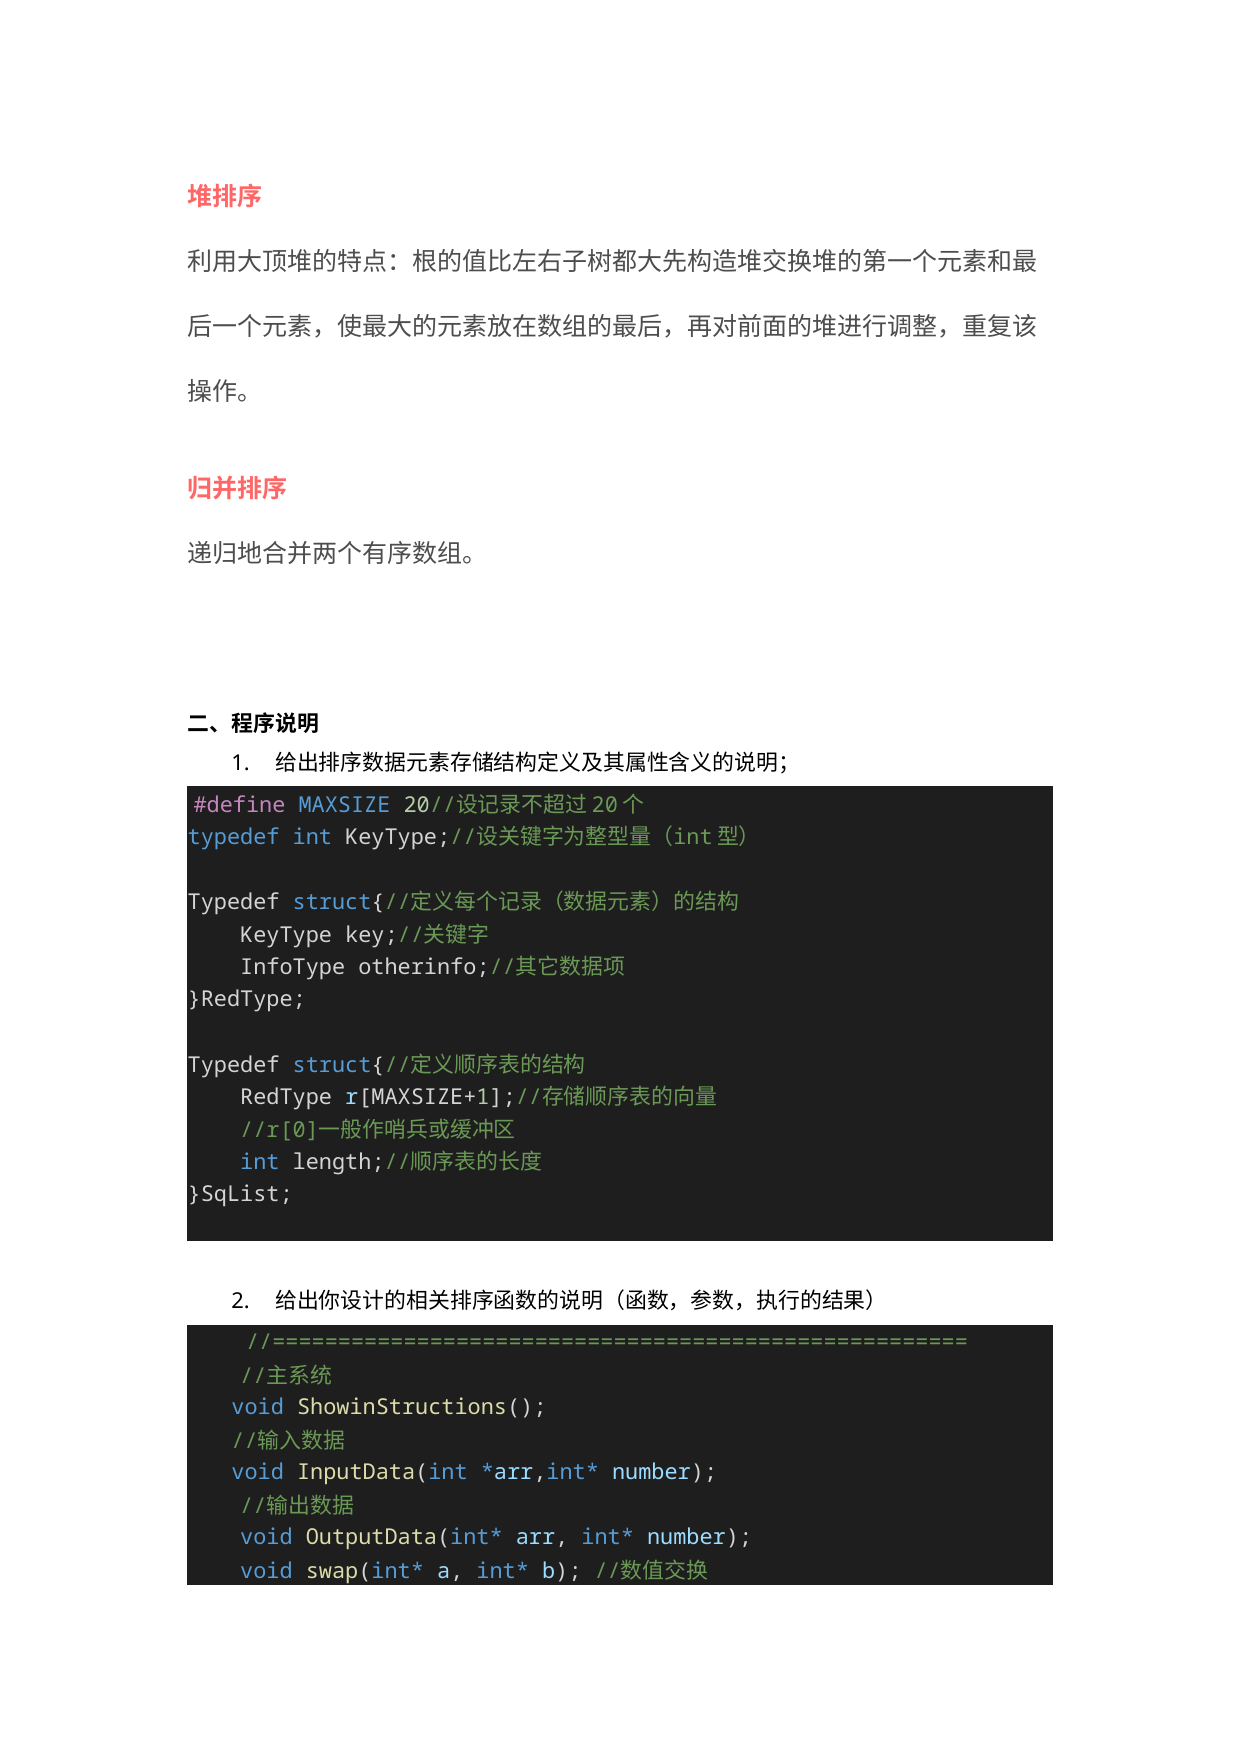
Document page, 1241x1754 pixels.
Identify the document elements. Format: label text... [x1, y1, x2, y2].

text 二、程序说明 [187, 706, 1053, 738]
text void ShowinStructions(); [187, 1390, 1053, 1422]
text void swap(int* a, int* b); //数值交换 [187, 1552, 1053, 1585]
text }RedType; [187, 981, 1053, 1014]
text //主系统 [187, 1357, 1053, 1390]
list 给出排序数据元素存储结构定义及其属性含义的说明； [231, 744, 1053, 777]
list 给出你设计的相关排序函数的说明（函数，参数，执行的结果） [231, 1283, 1053, 1315]
text KeyType key;//关键字 [187, 916, 1053, 949]
text 利用大顶堆的特点：根的值比左右子树都大先构造堆交换堆的第一个元素和最后一个元素，使最大的元素放在数组的最后，再对前面的堆进行调整，重复该操作。 [187, 227, 1053, 422]
text InfoType otherinfo;//其它数据项 [187, 949, 1053, 981]
text int length;//顺序表的长度 [187, 1144, 1053, 1176]
text //输出数据 [187, 1487, 1053, 1520]
text void OutputData(int* arr, int* number); [187, 1520, 1053, 1552]
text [187, 1325, 1053, 1357]
text //r[0]一般作哨兵或缓冲区 [187, 1111, 1053, 1144]
text 递归地合并两个有序数组。 [187, 519, 1053, 584]
text typedef int KeyType;//设关键字为整型量（int型） [187, 819, 1053, 851]
text Typedef struct{//定义顺序表的结构 [187, 1046, 1053, 1079]
text //输入数据 [187, 1422, 1053, 1455]
text 归并排序 [187, 454, 1053, 519]
text 堆排序 [187, 162, 1053, 227]
text #define MAXSIZE 20//设记录不超过20个 [187, 786, 1053, 819]
text }SqList; [187, 1176, 1053, 1209]
text RedType r[MAXSIZE+1];//存储顺序表的向量 [187, 1079, 1053, 1111]
text void InputData(int *arr,int* number); [187, 1455, 1053, 1487]
text Typedef struct{//定义每个记录（数据元素）的结构 [187, 884, 1053, 916]
